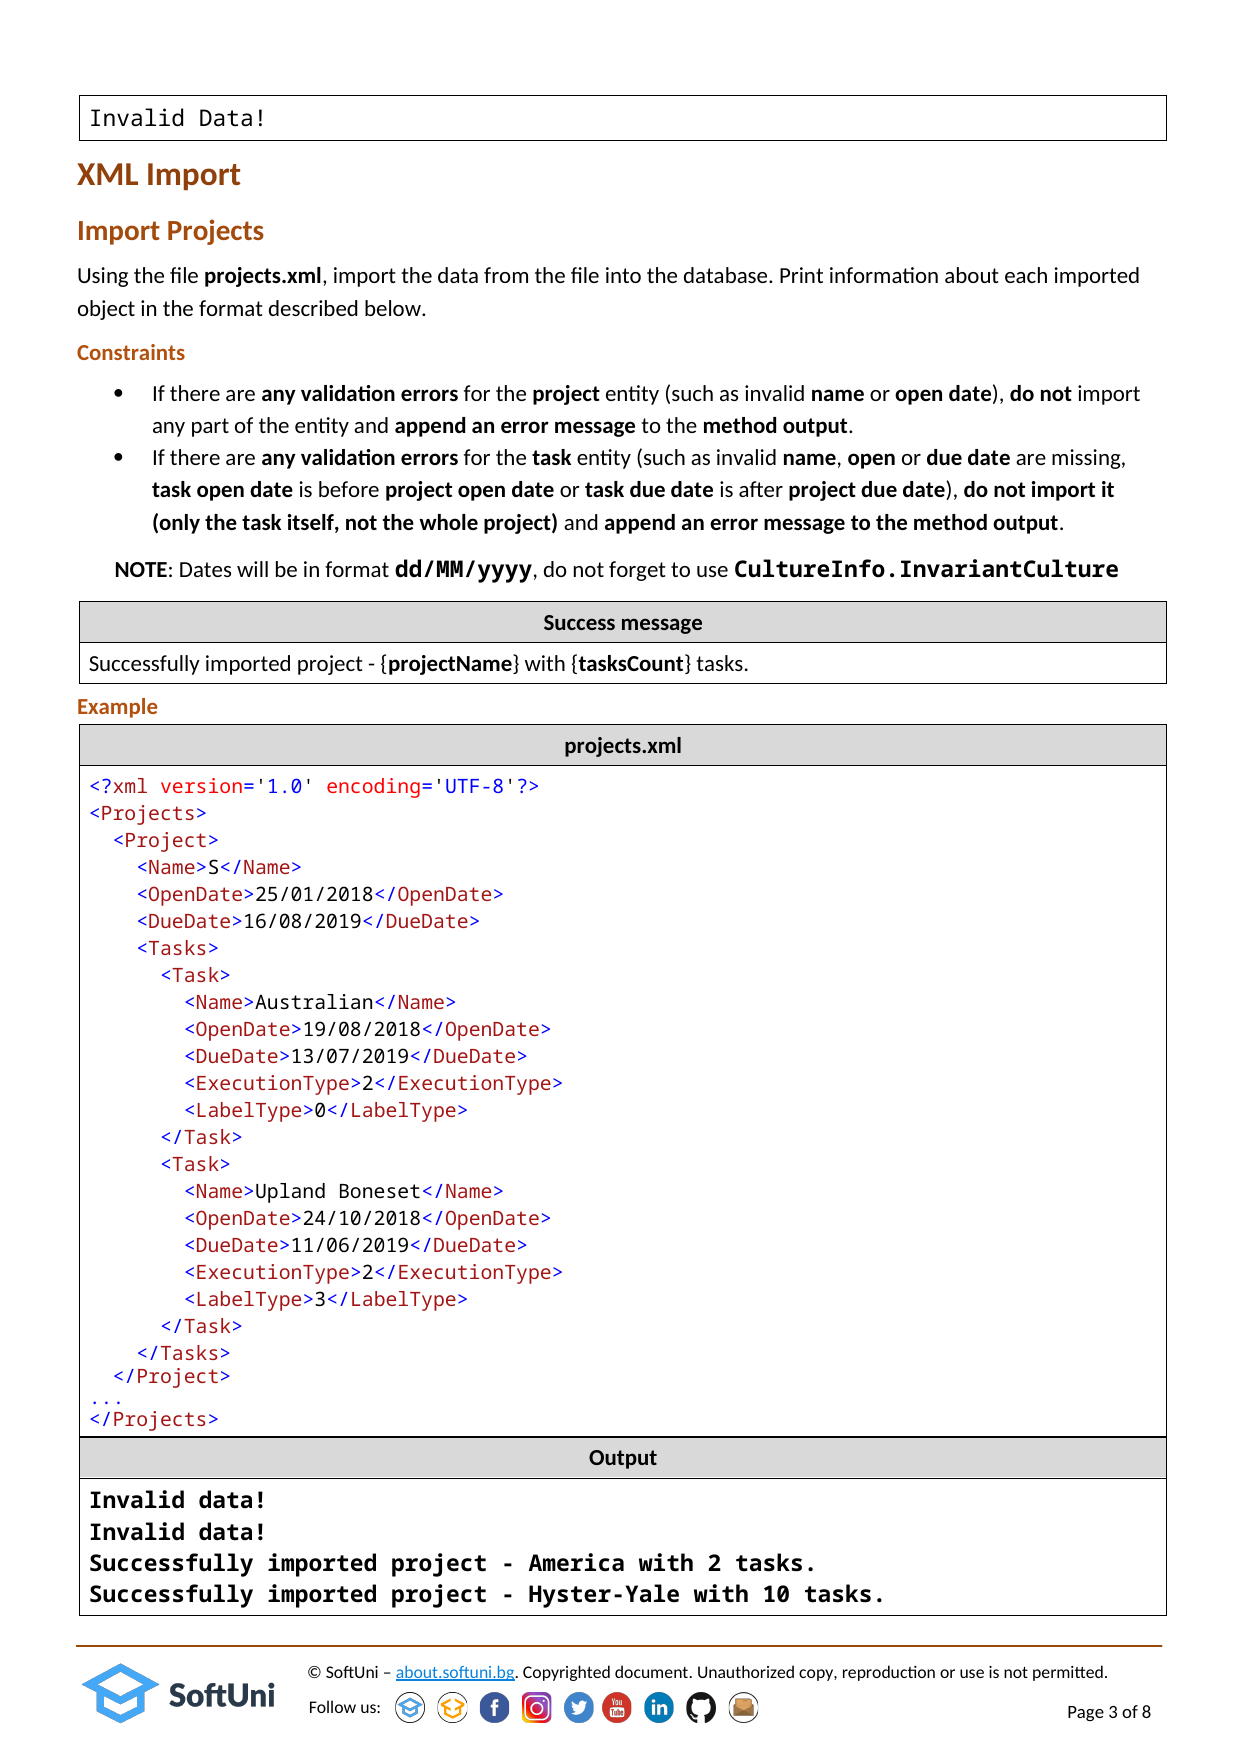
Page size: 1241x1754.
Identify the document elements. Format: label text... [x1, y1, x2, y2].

picture [665, 1714, 674, 1723]
picture [75, 1658, 281, 1729]
table_header Success message [80, 602, 1166, 642]
picture [564, 1692, 594, 1723]
text Using the file projects.xml, import the data from the file into the database. Print information about each imported object in the format described below. [77, 262, 1163, 322]
table_cell <?xml version='1.0' encoding='UTF-8'?> <Projects> <Project> <Name>S</Name> <OpenDate>25/01/2018</OpenDate> <DueDate>16/08/2019</DueDate> <Tasks> <Task> <Name>Australian</Name> <OpenDate>19/08/2018</OpenDate> <DueDate>13/07/2019</DueDate> <ExecutionType>2</ExecutionType> <LabelType>0</LabelType> </Task> <Task> <Name>Upland Boneset</Name> <OpenDate>24/10/2018</OpenDate> <DueDate>11/06/2019</DueDate> <ExecutionType>2</ExecutionType> <LabelType>3</LabelType> </Task> </Tasks> </Project> ... </Projects> [80, 766, 1166, 1436]
picture [686, 1692, 716, 1723]
subtitle Constraints [77, 338, 1163, 367]
picture [479, 1692, 510, 1723]
picture [658, 1705, 667, 1714]
picture [728, 1692, 759, 1723]
list If there are any validation errors for the project entity (such as invalid name or open date), do not import any part of the entity and append an error message to the method output. [114, 379, 1163, 439]
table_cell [80, 1479, 1166, 1615]
subtitle Import Projects [77, 212, 1163, 248]
picture [522, 1692, 552, 1723]
table_cell Output [80, 1438, 1166, 1477]
picture [602, 1692, 632, 1723]
list If there are any validation errors for the task entity (such as invalid name, open or due date are missing, task open date is before project open date or task due date is after project due date), do not import it (only the task itself, not the whole project) and append an error message to the method output. [114, 443, 1163, 536]
table_cell Successfully imported project - {projectName} with {tasksCount} tasks. [80, 643, 1166, 683]
picture [644, 1714, 653, 1723]
text NOTE: Dates will be in format dd/MM/yyyy, do not forget to use CultureInfo.InvariantCulture [114, 552, 1163, 584]
picture [644, 1692, 653, 1701]
subtitle Example [77, 692, 1163, 720]
picture [665, 1692, 674, 1701]
table_cell Invalid Data! [80, 96, 1166, 139]
picture [395, 1692, 425, 1723]
subtitle XML Import [77, 153, 1163, 194]
table_header projects.xml [80, 725, 1166, 765]
picture [437, 1692, 468, 1723]
